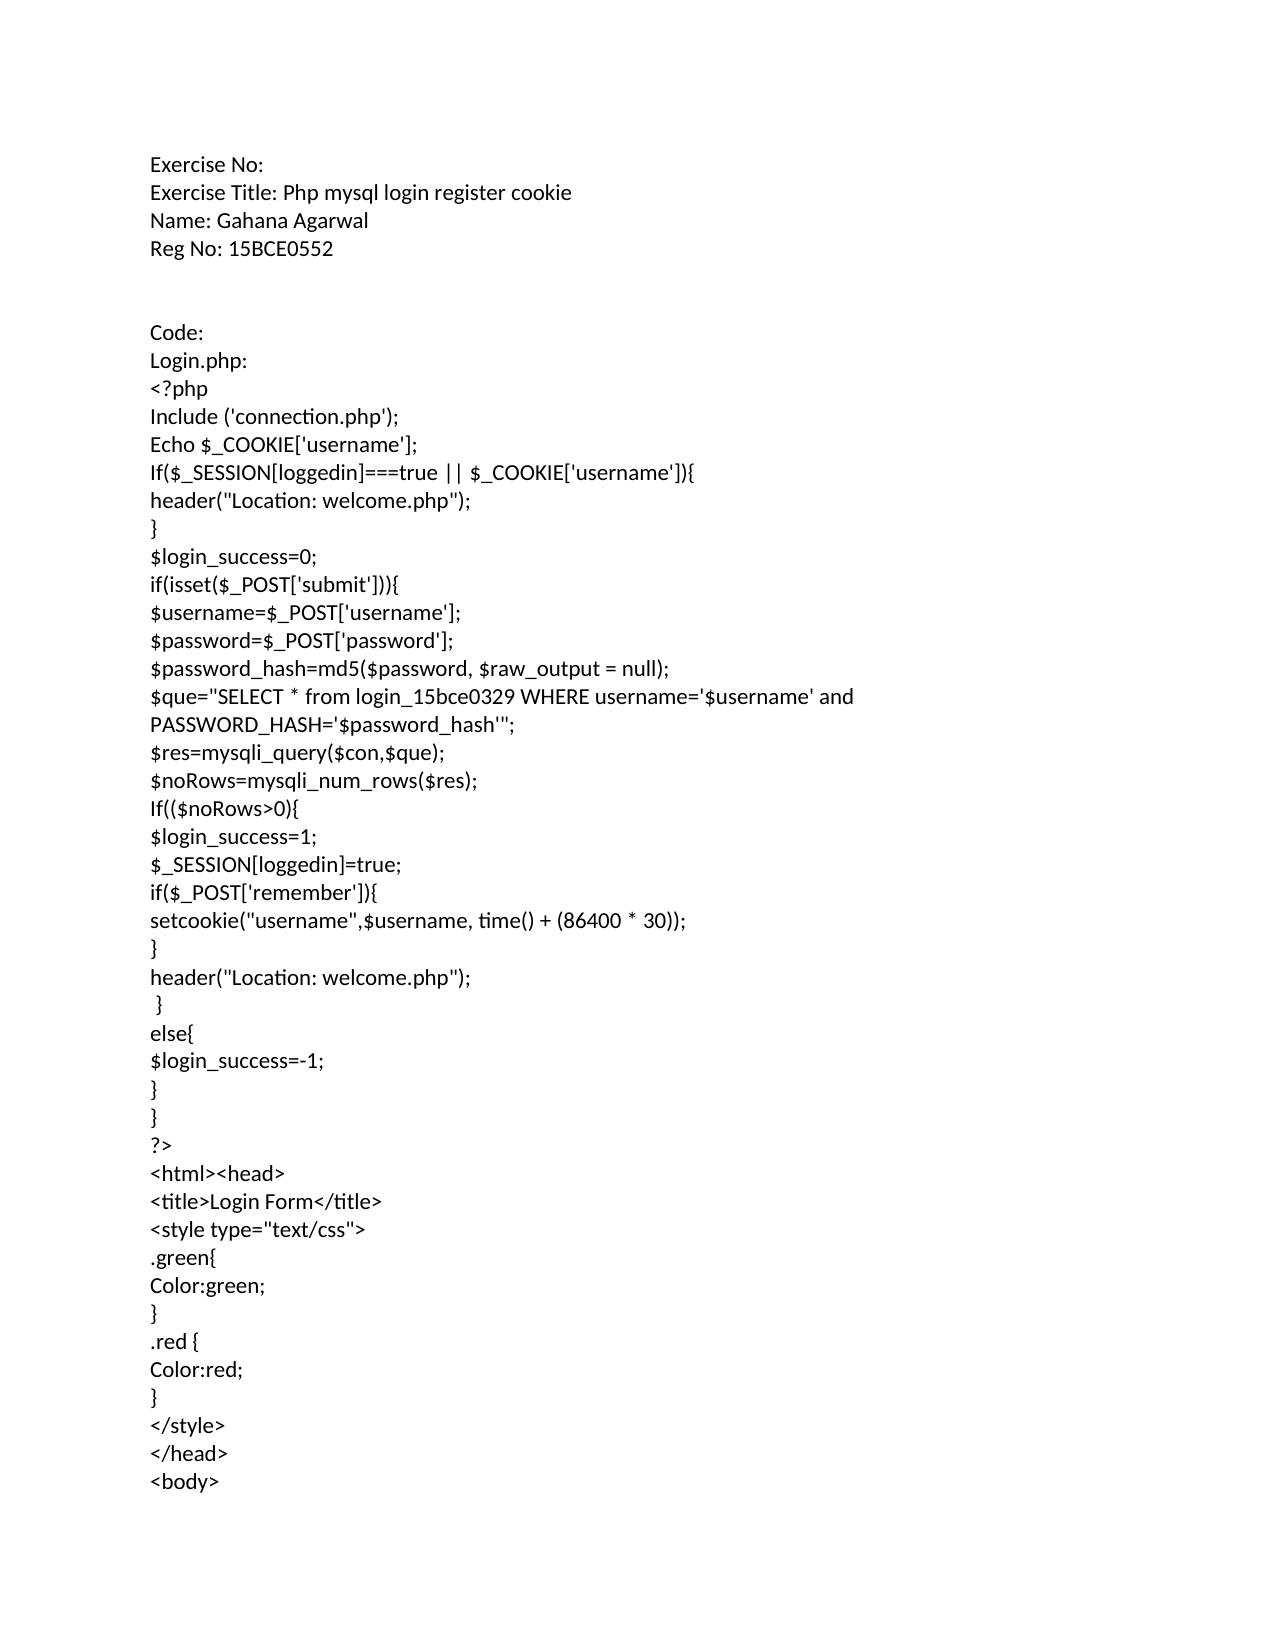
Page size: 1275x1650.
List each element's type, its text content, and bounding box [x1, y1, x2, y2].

text $noRows=mysqli_num_rows($res); [150, 766, 1125, 794]
text Color:green; [150, 1271, 1125, 1299]
text If(($noRows>0){ [150, 794, 1125, 822]
text Echo $_COOKIE['username']; [150, 430, 1125, 458]
text Reg No: 15BCE0552 [150, 234, 1125, 262]
text <html><head> [150, 1159, 1125, 1187]
text <title>Login Form</title> [150, 1187, 1125, 1215]
text } [150, 1299, 1125, 1327]
text if($_POST['remember']){ [150, 878, 1125, 907]
text header("Location: welcome.php"); [150, 486, 1125, 514]
text .red { [150, 1327, 1125, 1355]
text Color:red; [150, 1355, 1125, 1383]
text Code: [150, 318, 1125, 346]
text $password=$_POST['password']; [150, 626, 1125, 654]
text } [150, 991, 1125, 1019]
text $username=$_POST['username']; [150, 598, 1125, 626]
text $login_success=-1; [150, 1047, 1125, 1075]
text Exercise No: [150, 150, 1125, 178]
text </head> [150, 1439, 1125, 1467]
text else{ [150, 1019, 1125, 1047]
text } [150, 514, 1125, 542]
text } [150, 1383, 1125, 1411]
text } [150, 1075, 1125, 1103]
text $_SESSION[loggedin]=true; [150, 851, 1125, 878]
text ?> [150, 1131, 1125, 1159]
text } [150, 1103, 1125, 1131]
text <body> [150, 1467, 1125, 1495]
text $res=mysqli_query($con,$que); [150, 738, 1125, 766]
text <style type="text/css"> [150, 1215, 1125, 1243]
text $login_success=0; [150, 542, 1125, 570]
text Include ('connection.php'); [150, 402, 1125, 430]
text Login.php: [150, 346, 1125, 374]
text Name: Gahana Agarwal [150, 206, 1125, 234]
text header("Location: welcome.php"); [150, 963, 1125, 991]
text $password_hash=md5($password, $raw_output = null); [150, 654, 1125, 682]
text setcookie("username",$username, time() + (86400 * 30)); [150, 907, 1125, 934]
text } [150, 934, 1125, 963]
text </style> [150, 1411, 1125, 1439]
text $que="SELECT * from login_15bce0329 WHERE username='$username' and PASSWORD_HASH='$password_hash'"; [150, 682, 1125, 738]
text $login_success=1; [150, 822, 1125, 851]
text .green{ [150, 1243, 1125, 1271]
text Exercise Title: Php mysql login register cookie [150, 178, 1125, 206]
text <?php [150, 374, 1125, 402]
text if(isset($_POST['submit'])){ [150, 570, 1125, 598]
text If($_SESSION[loggedin]===true || $_COOKIE['username']){ [150, 458, 1125, 486]
